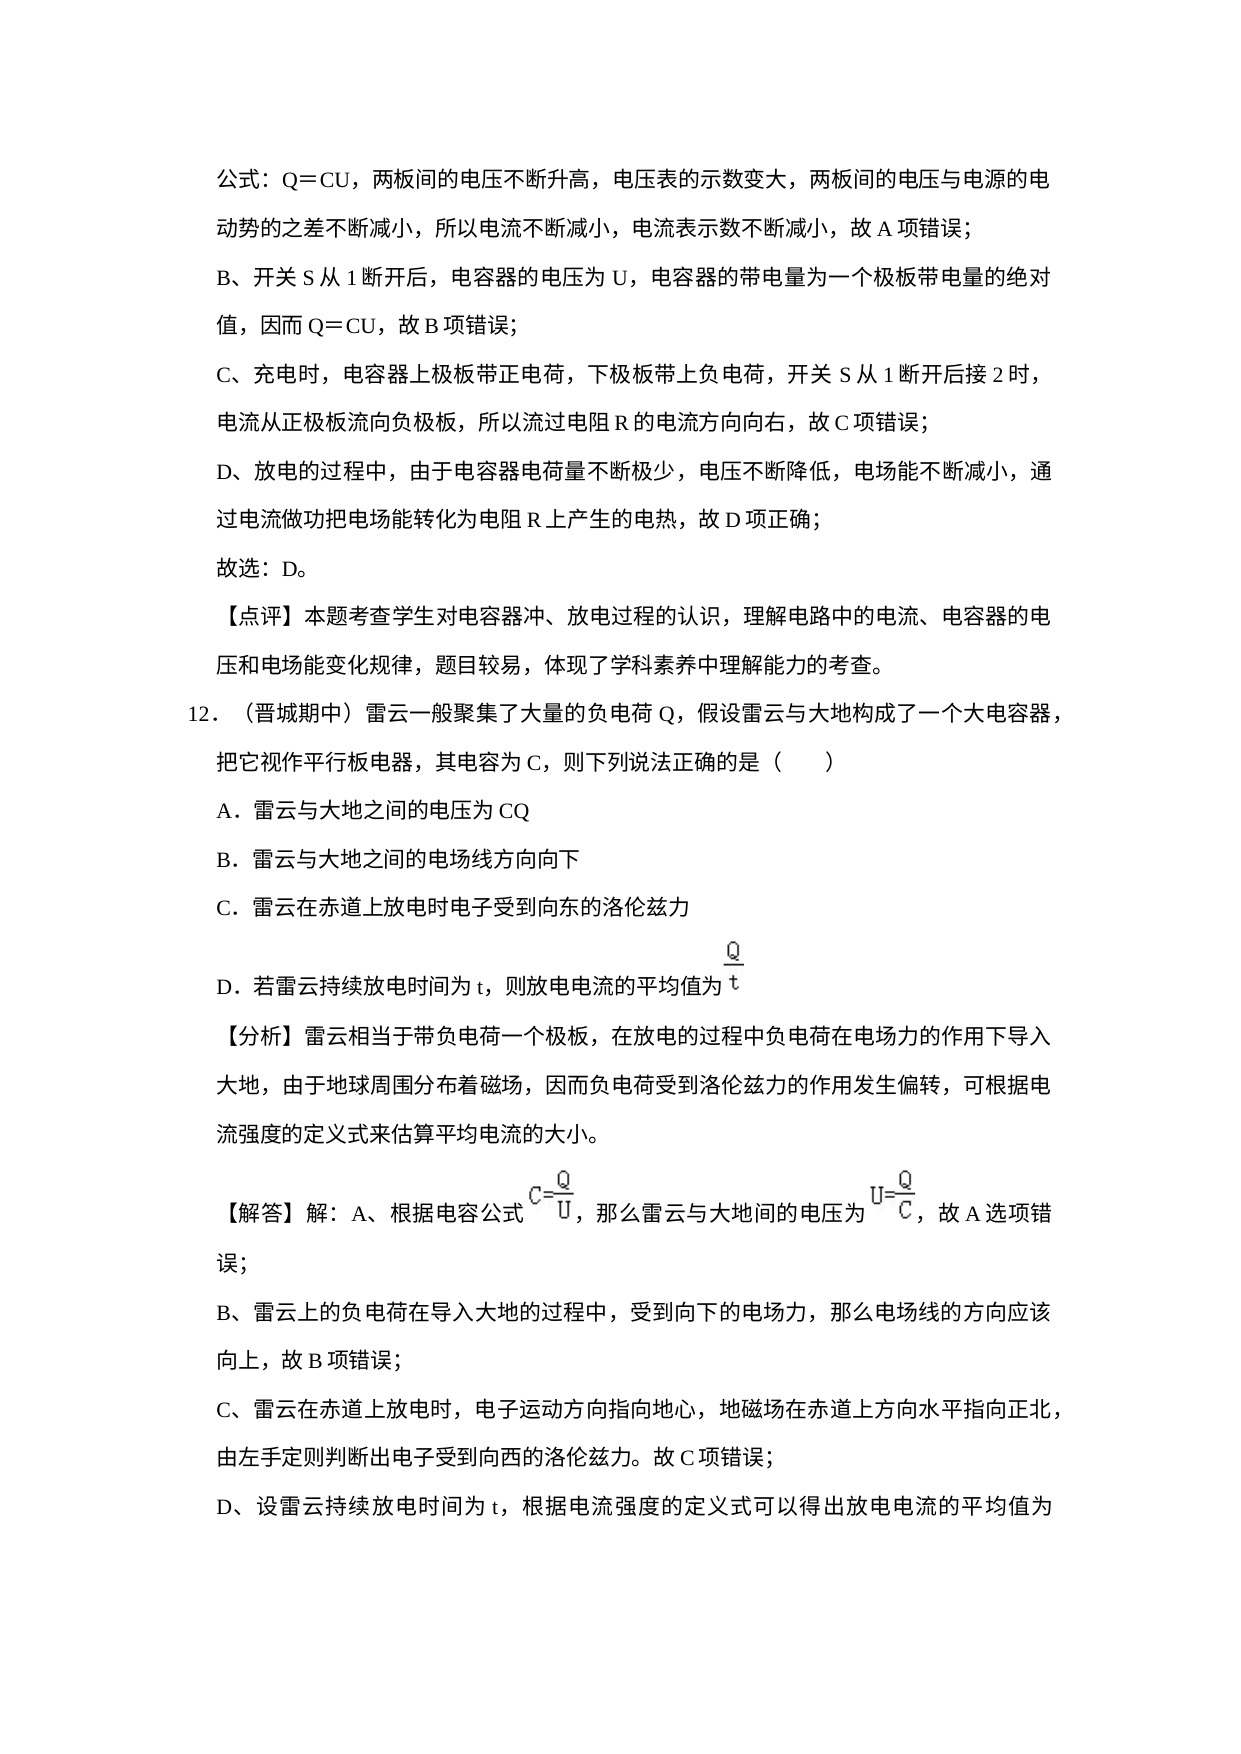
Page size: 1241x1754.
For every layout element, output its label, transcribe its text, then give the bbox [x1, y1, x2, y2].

picture [866, 1166, 916, 1222]
text D．若雷云持续放电时间为t，则放电电流的平均值为 [187, 938, 1053, 1003]
text C、雷云在赤道上放电时，电子运动方向指向地心，地磁场在赤道上方向水平指向正北，由左手定则判断出电子受到向西的洛伦兹力。故C项错误； [216, 1391, 1053, 1472]
text C．雷云在赤道上放电时电子受到向东的洛伦兹力 [187, 889, 1053, 922]
text 12．（晋城期中）雷云一般聚集了大量的负电荷Q，假设雷云与大地构成了一个大电容器，把它视作平行板电器，其电容为C，则下列说法正确的是（ ） [187, 696, 1053, 777]
text 【解答】解：A、根据电容公式，那么雷云与大地间的电压为，故A选项错误； [216, 1164, 1053, 1278]
text A．雷云与大地之间的电压为CQ [187, 793, 1053, 825]
text C、充电时，电容器上极板带正电荷，下极板带上负电荷，开关S从1断开后接2时，电流从正极板流向负极板，所以流过电阻R的电流方向向右，故C项错误； [216, 356, 1053, 437]
text B、雷云上的负电荷在导入大地的过程中，受到向下的电场力，那么电场线的方向应该向上，故B项错误； [216, 1294, 1053, 1375]
text B、开关S从1断开后，电容器的电压为U，电容器的带电量为一个极板带电量的绝对值，因而Q＝CU，故B项错误； [216, 259, 1053, 340]
text 【点评】本题考查学生对电容器冲、放电过程的认识，理解电路中的电流、电容器的电压和电场能变化规律，题目较易，体现了学科素养中理解能力的考查。 [216, 599, 1053, 680]
text 【分析】雷云相当于带负电荷一个极板，在放电的过程中负电荷在电场力的作用下导入大地，由于地球周围分布着磁场，因而负电荷受到洛伦兹力的作用发生偏转，可根据电流强度的定义式来估算平均电流的大小。 [216, 1019, 1053, 1149]
picture [723, 937, 744, 993]
text D、放电的过程中，由于电容器电荷量不断极少，电压不断降低，电场能不断减小，通过电流做功把电场能转化为电阻R上产生的电热，故D项正确； [216, 453, 1053, 534]
text B．雷云与大地之间的电场线方向向下 [187, 841, 1053, 874]
picture [525, 1166, 574, 1222]
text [216, 162, 1053, 243]
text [216, 1488, 1053, 1521]
text 故选：D。 [216, 550, 1053, 583]
